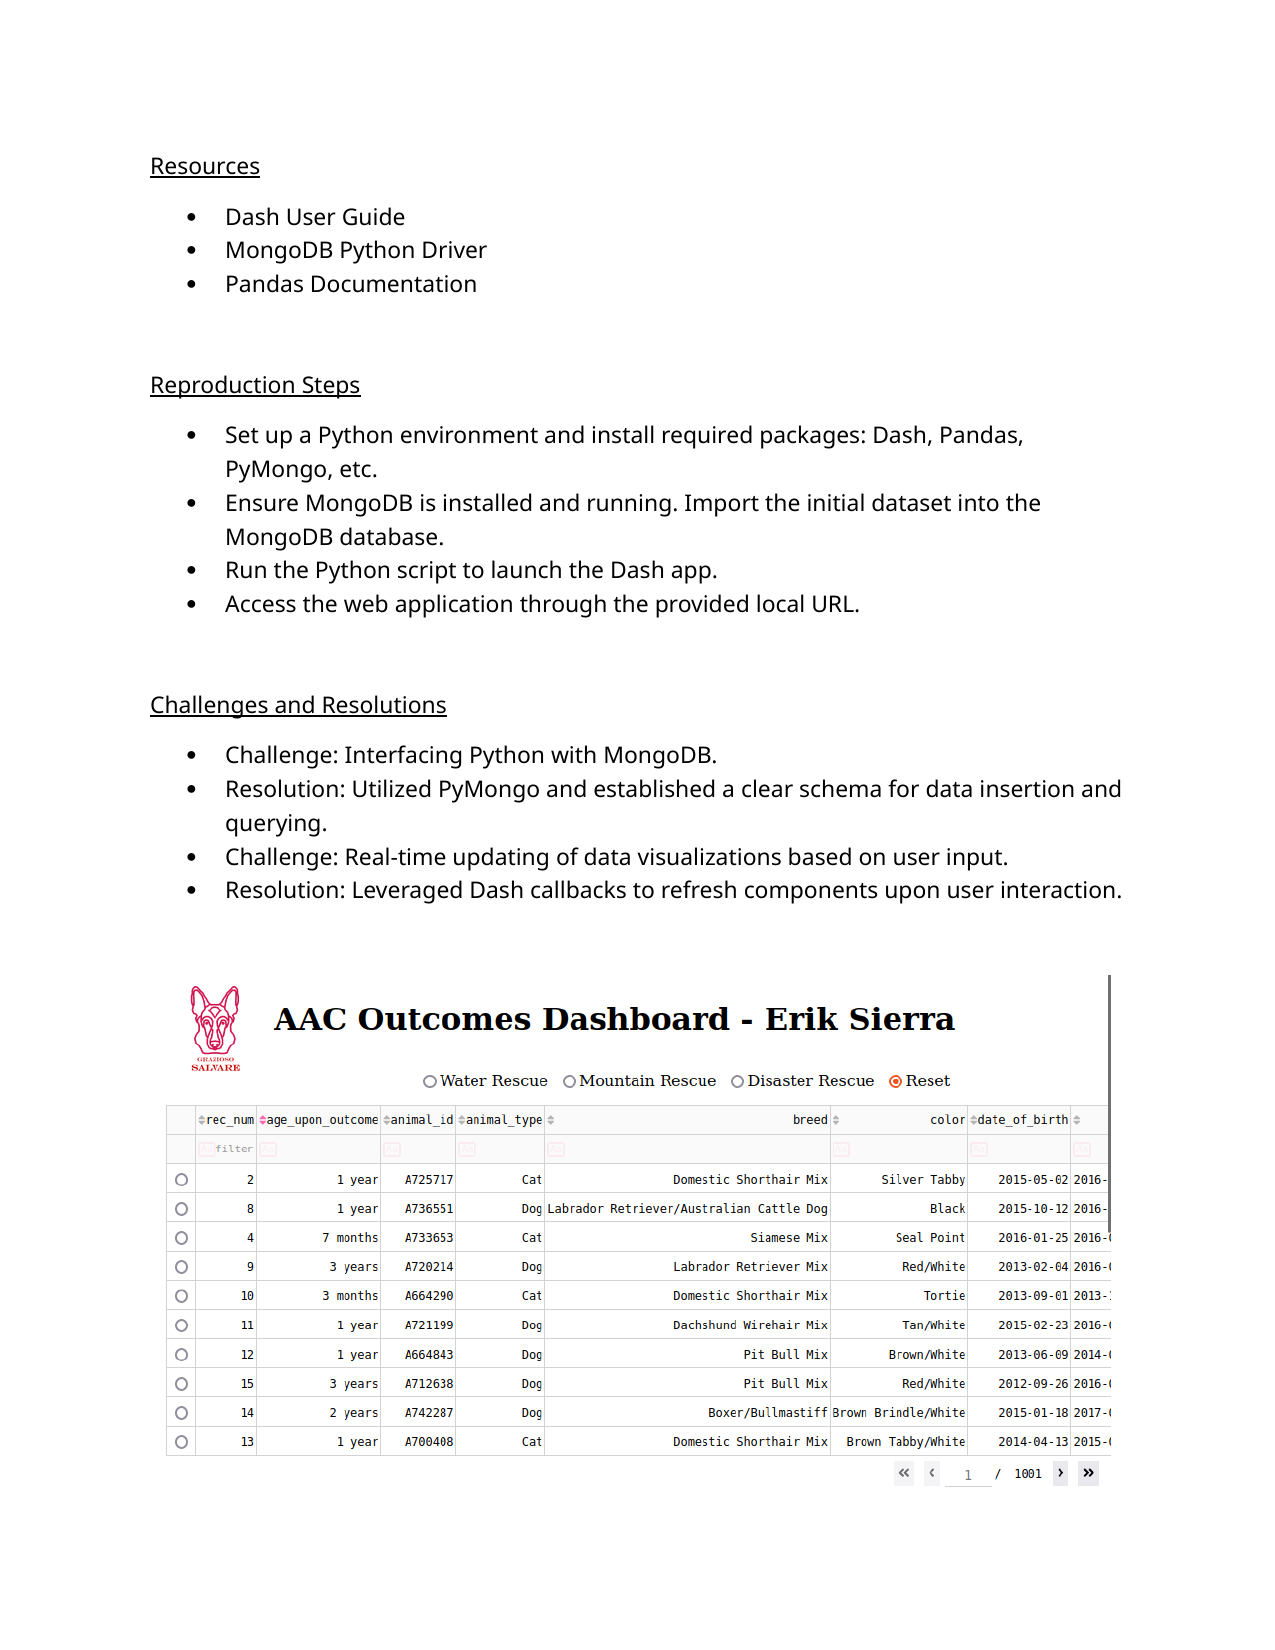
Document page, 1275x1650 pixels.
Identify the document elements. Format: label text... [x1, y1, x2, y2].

text Resources [150, 150, 1125, 181]
list Resolution: Leveraged Dash callbacks to refresh components upon user interaction. [187, 874, 1125, 905]
list Resolution: Utilized PyMongo and established a clear schema for data insertion and querying. [187, 773, 1125, 838]
list Dash User Guide [187, 200, 1125, 232]
list Access the web application through the provided local URL. [187, 588, 1125, 619]
text Reproduction Steps [150, 369, 1125, 400]
list Pandas Documentation [187, 268, 1125, 299]
list Ensure MongoDB is installed and running. Import the initial dataset into the MongoDB database. [187, 487, 1125, 552]
list Set up a Python environment and install required packages: Dash, Pandas, PyMongo, etc. [187, 419, 1125, 484]
picture [150, 975, 1125, 1500]
list Challenge: Real-time updating of data visualizations based on user input. [187, 840, 1125, 872]
text Challenges and Resolutions [150, 689, 1125, 720]
list MongoDB Python Driver [187, 234, 1125, 265]
list Run the Python script to launch the Dash app. [187, 554, 1125, 585]
list Challenge: Interfacing Python with MongoDB. [187, 739, 1125, 770]
